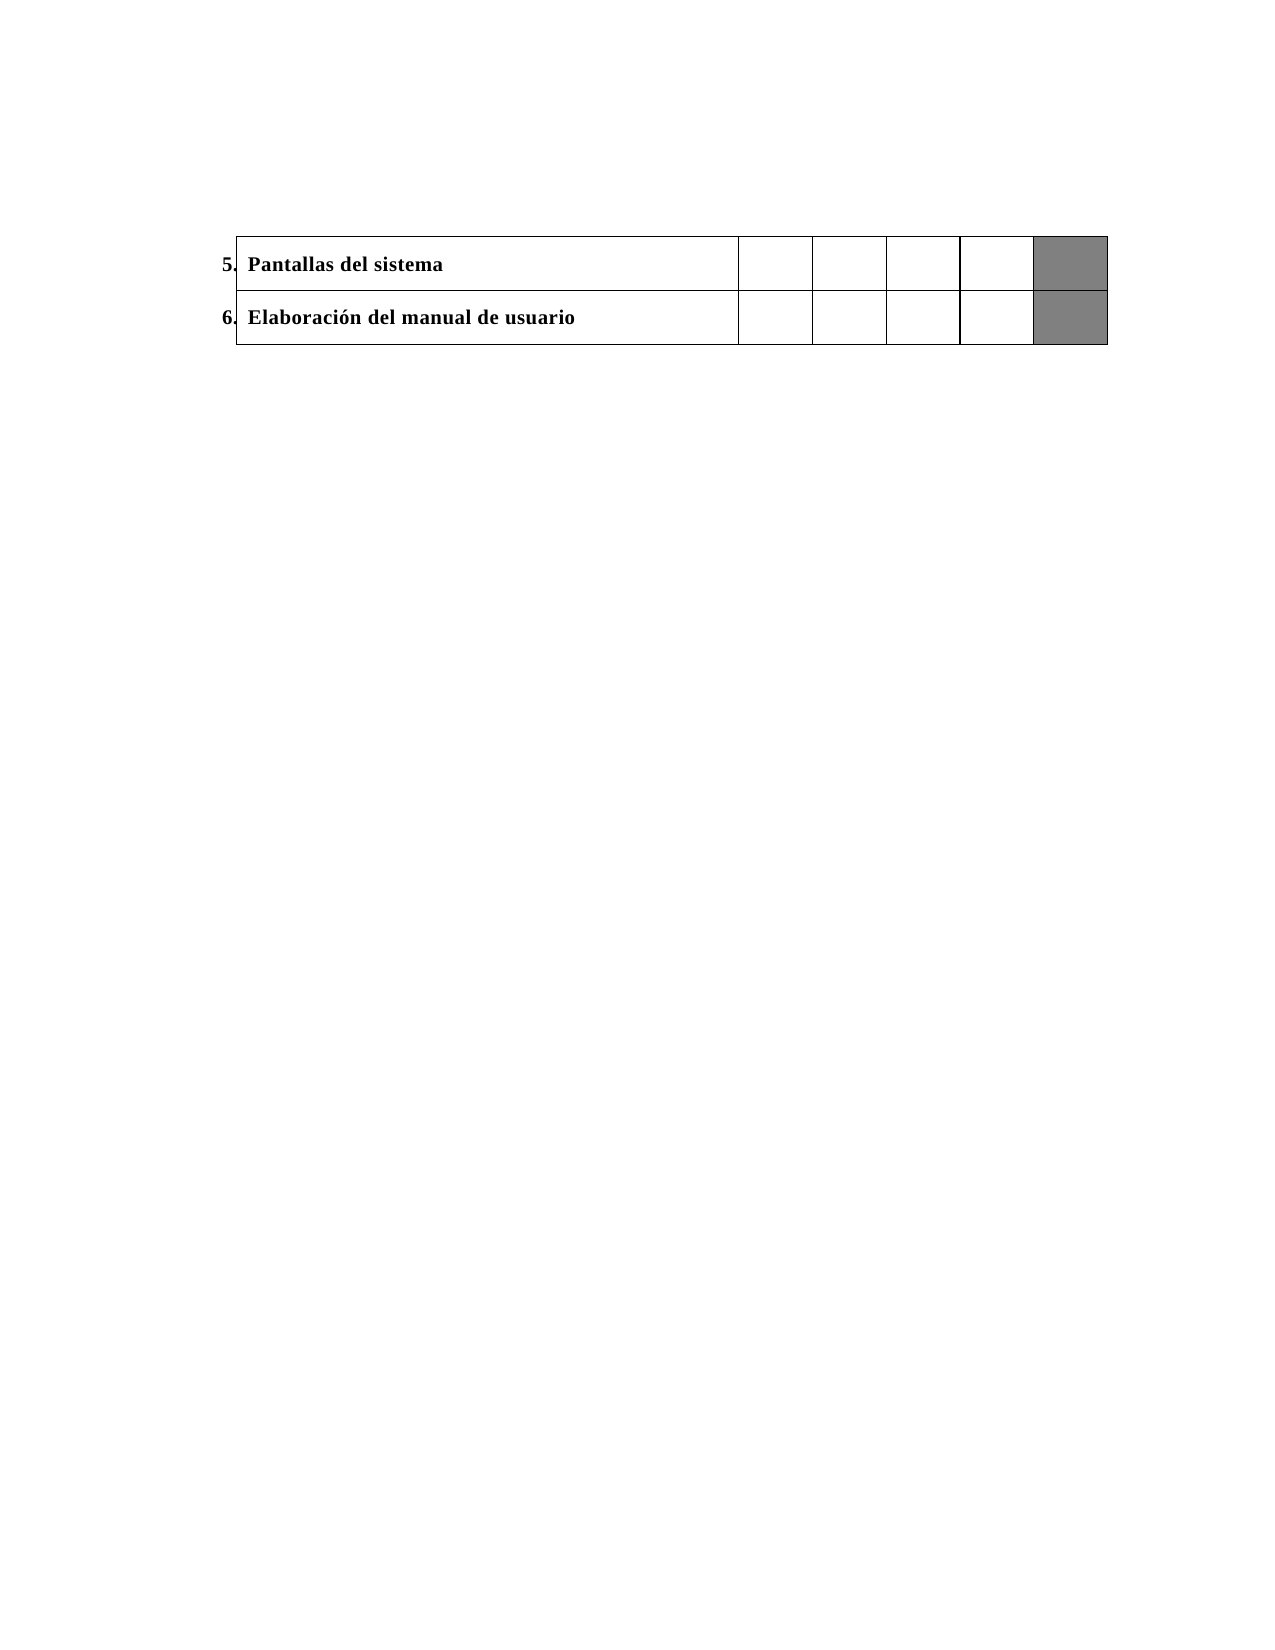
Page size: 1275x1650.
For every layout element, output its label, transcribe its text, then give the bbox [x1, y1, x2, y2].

table_cell [887, 291, 959, 344]
table_cell [887, 237, 959, 290]
table_cell Pantallas del sistema [237, 237, 738, 290]
table_cell [1034, 291, 1107, 344]
table_cell [961, 237, 1033, 290]
table_cell [961, 291, 1033, 344]
table_cell [813, 291, 886, 344]
table_cell Elaboración del manual de usuario [237, 291, 738, 344]
table_cell [813, 237, 886, 290]
table_cell [739, 237, 812, 290]
table_cell [739, 291, 812, 344]
table_cell [1034, 237, 1107, 290]
